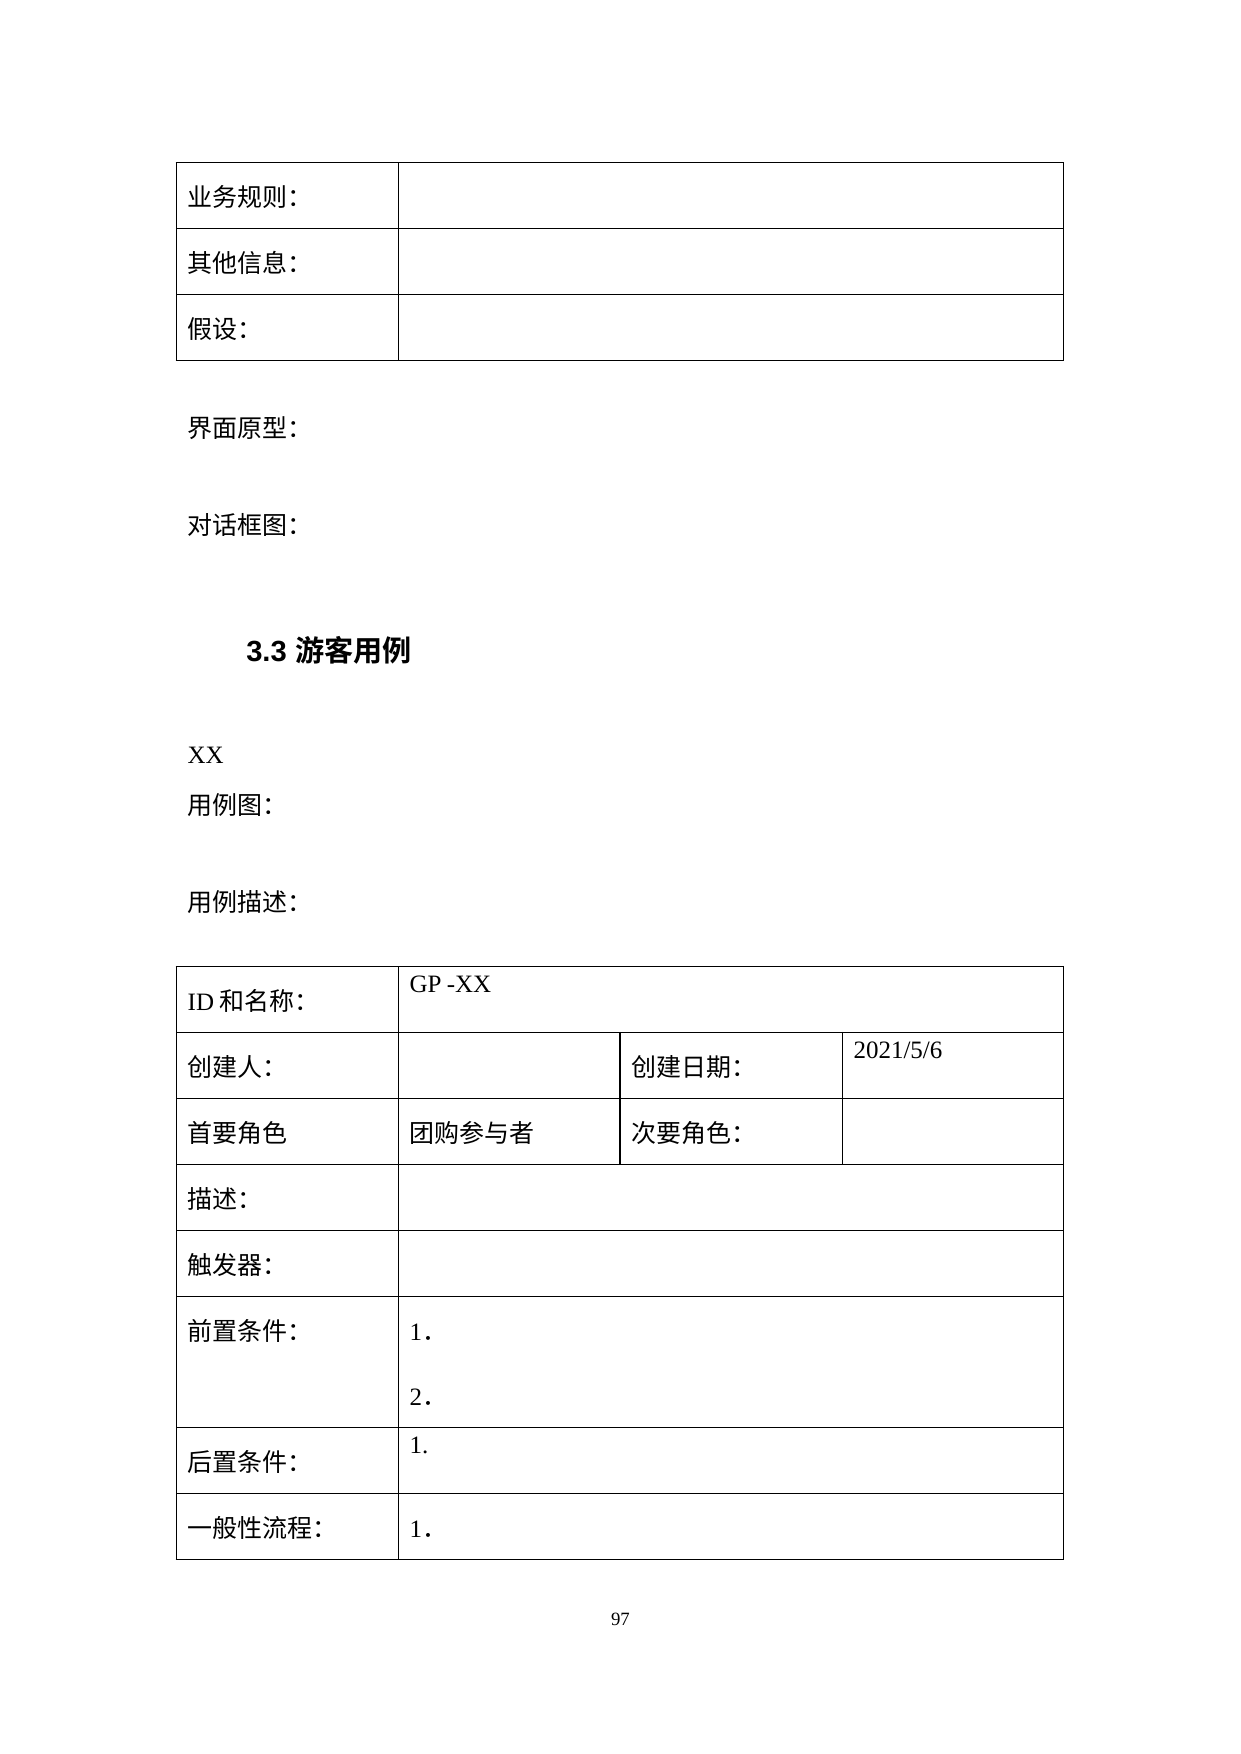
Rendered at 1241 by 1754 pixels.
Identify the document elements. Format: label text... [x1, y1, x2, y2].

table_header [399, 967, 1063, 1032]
text 用例描述： [187, 868, 1053, 933]
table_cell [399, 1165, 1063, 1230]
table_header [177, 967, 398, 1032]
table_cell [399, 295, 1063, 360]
text XX [187, 738, 1053, 771]
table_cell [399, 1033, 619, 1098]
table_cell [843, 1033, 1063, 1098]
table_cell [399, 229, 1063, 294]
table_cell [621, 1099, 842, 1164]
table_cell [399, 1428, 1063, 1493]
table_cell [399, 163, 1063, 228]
subtitle 3.3 游客用例 [187, 616, 1053, 681]
text 对话框图： [187, 491, 1053, 556]
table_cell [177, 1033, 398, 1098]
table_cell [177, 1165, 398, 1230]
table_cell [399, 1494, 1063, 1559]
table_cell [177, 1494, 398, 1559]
text 界面原型： [187, 394, 1053, 459]
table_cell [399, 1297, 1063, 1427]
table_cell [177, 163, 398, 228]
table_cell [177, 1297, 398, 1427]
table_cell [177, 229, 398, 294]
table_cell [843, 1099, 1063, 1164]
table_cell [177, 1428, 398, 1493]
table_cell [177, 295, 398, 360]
text 用例图： [187, 771, 1053, 836]
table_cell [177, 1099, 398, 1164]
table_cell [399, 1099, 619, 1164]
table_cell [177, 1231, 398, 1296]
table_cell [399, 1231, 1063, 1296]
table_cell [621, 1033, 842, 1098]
